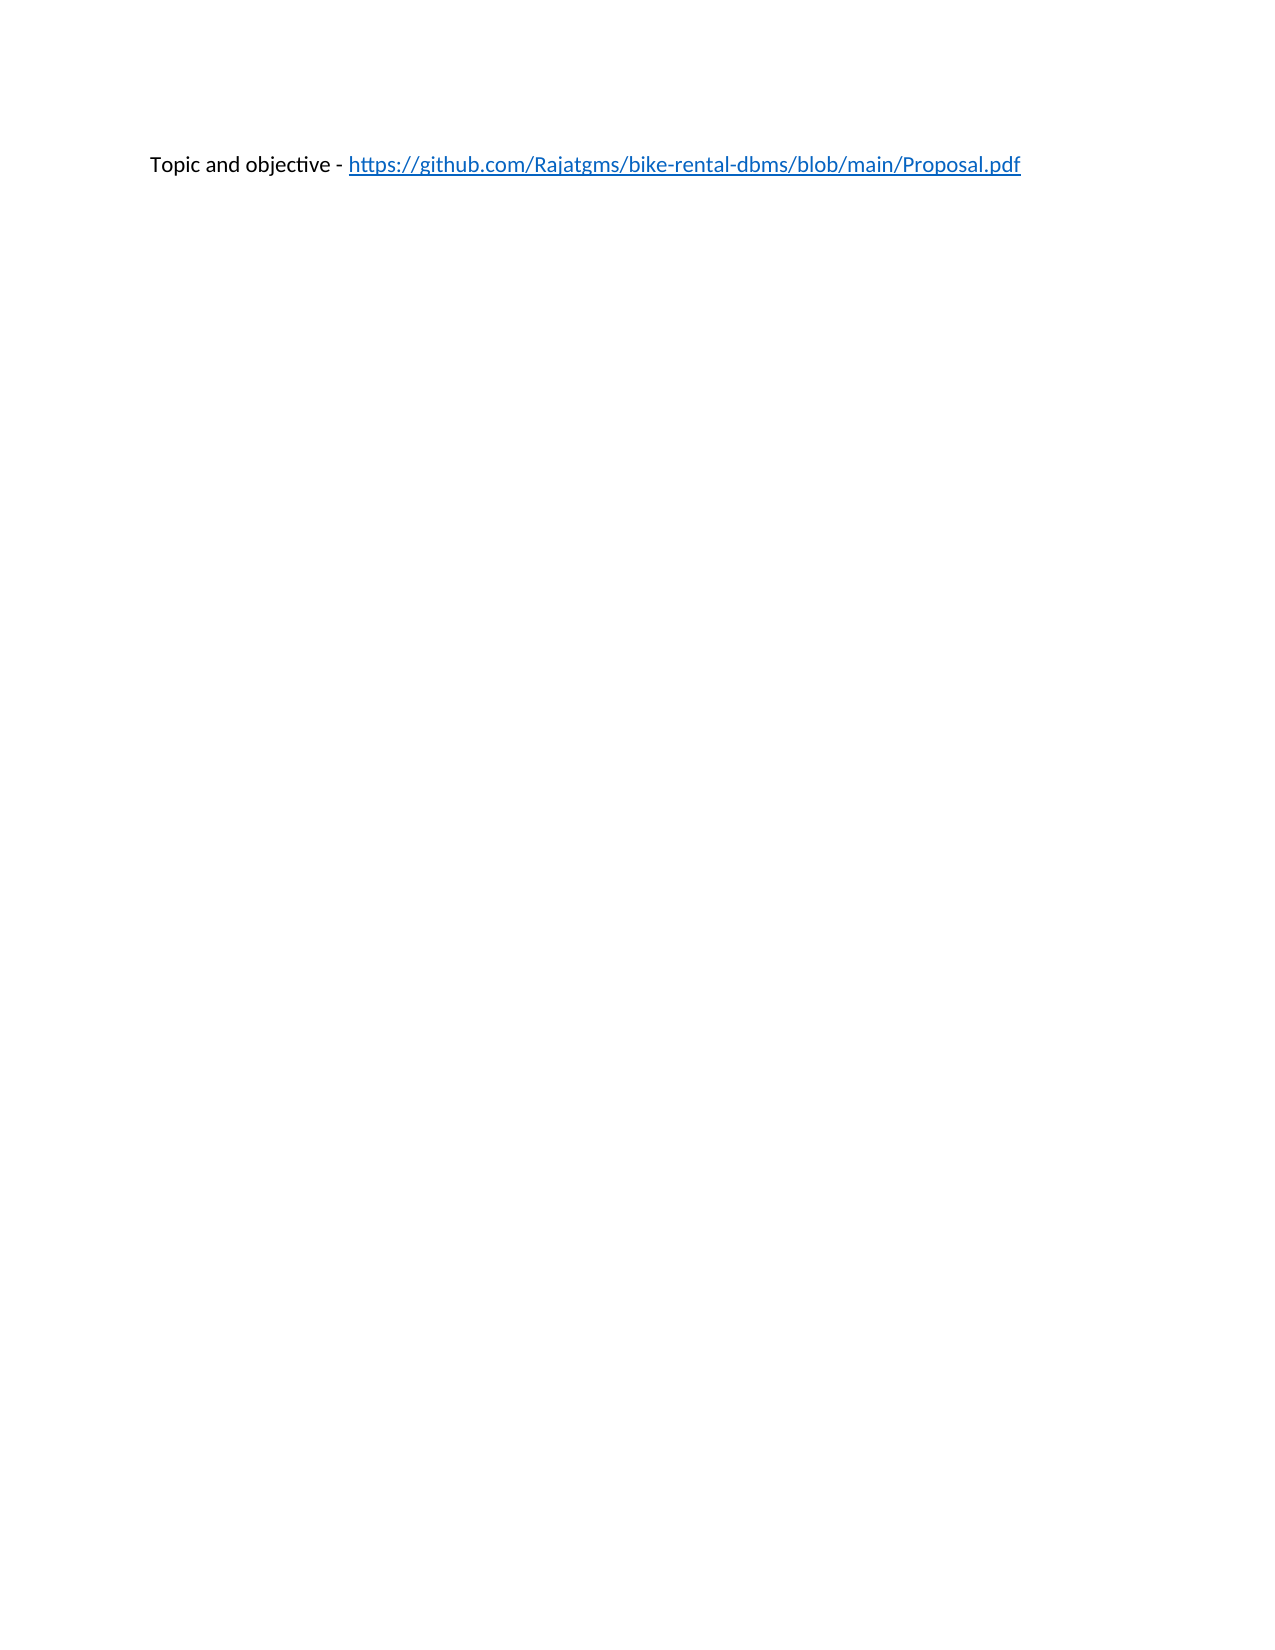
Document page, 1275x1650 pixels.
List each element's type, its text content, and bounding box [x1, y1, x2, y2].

text Topic and objective - https://github.com/Rajatgms/bike-rental-dbms/blob/main/Proposal.pdf [150, 150, 1125, 178]
